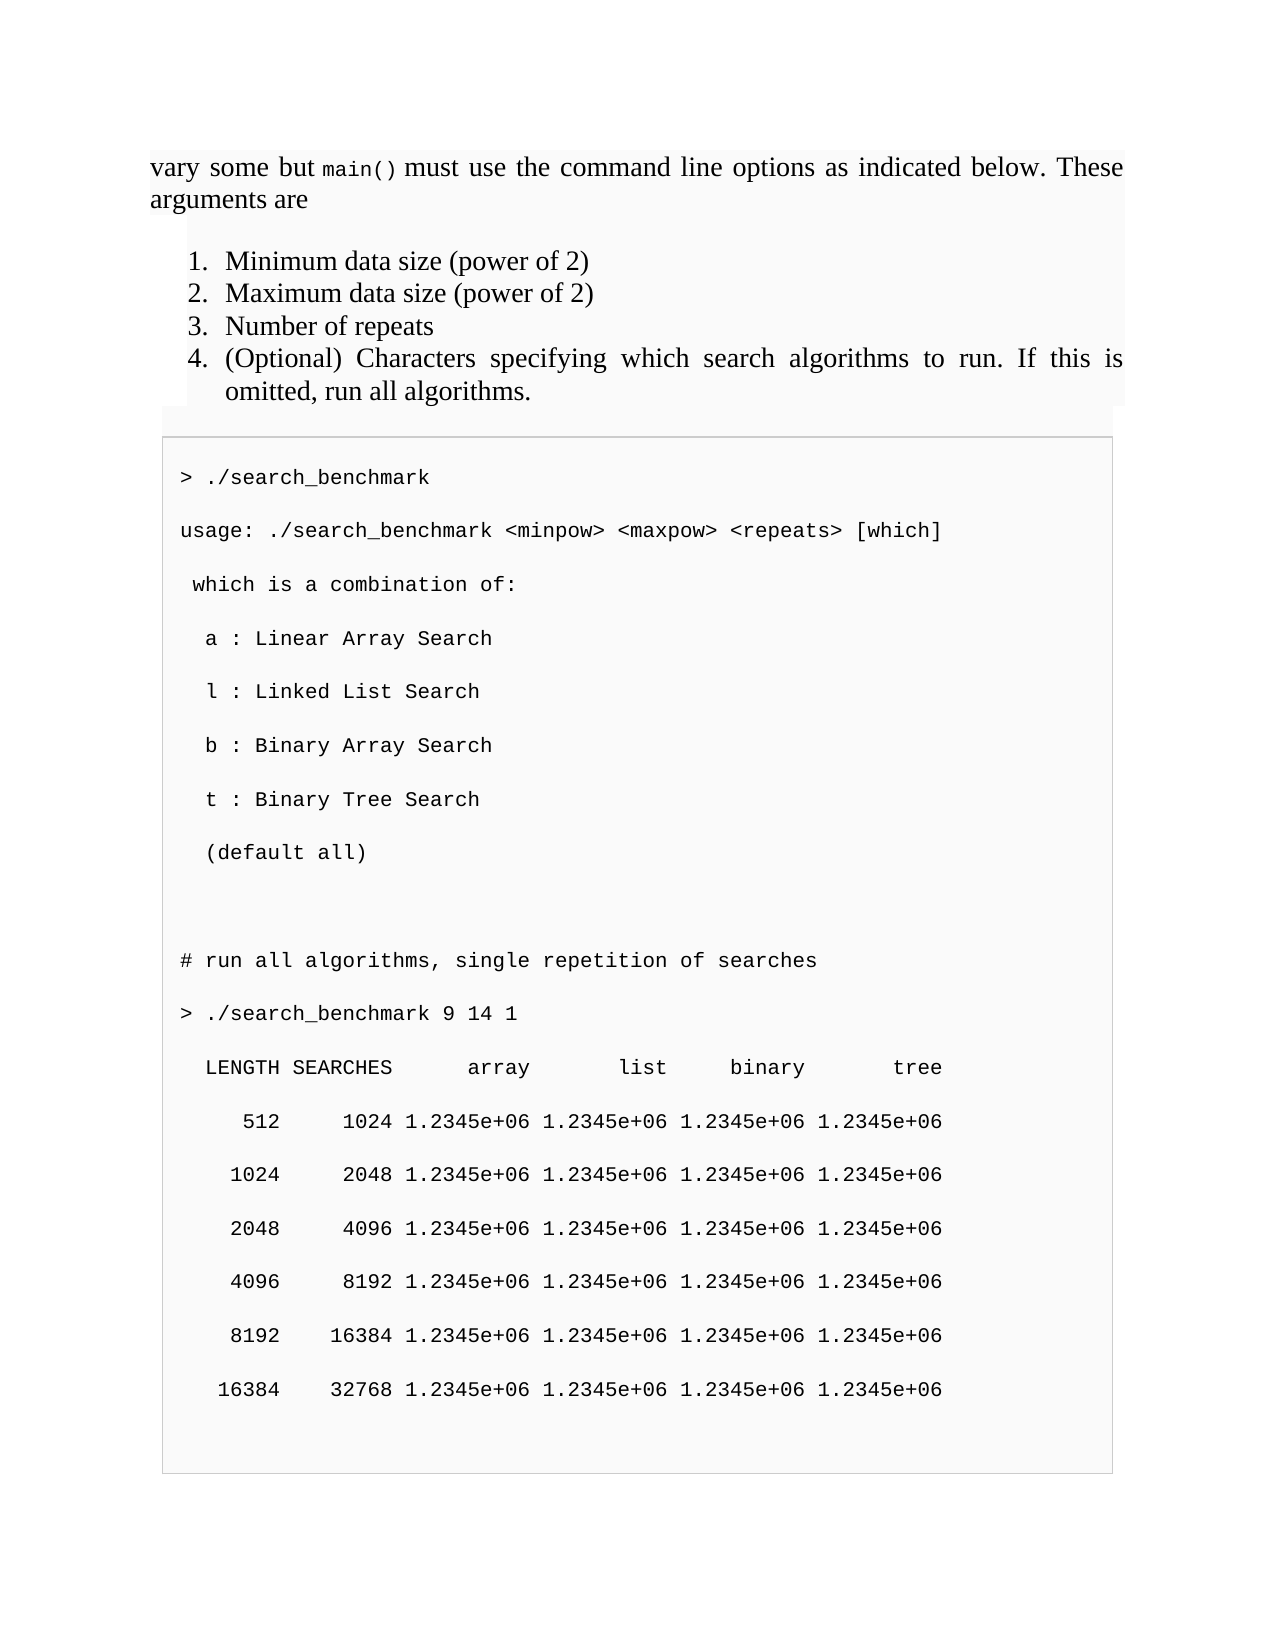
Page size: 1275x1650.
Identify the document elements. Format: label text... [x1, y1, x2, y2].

list Minimum data size (power of 2) [187, 244, 1125, 277]
text > ./search_benchmark [163, 438, 1112, 490]
text 512 1024 1.2345e+06 1.2345e+06 1.2345e+06 1.2345e+06 [163, 1080, 1112, 1133]
text 4096 8192 1.2345e+06 1.2345e+06 1.2345e+06 1.2345e+06 [163, 1241, 1112, 1294]
text a : Linear Array Search [163, 597, 1112, 651]
text 1024 2048 1.2345e+06 1.2345e+06 1.2345e+06 1.2345e+06 [163, 1133, 1112, 1187]
text l : Linked List Search [163, 651, 1112, 704]
text 16384 32768 1.2345e+06 1.2345e+06 1.2345e+06 1.2345e+06 [163, 1348, 1112, 1402]
list Number of repeats [187, 309, 1125, 341]
text which is a combination of: [163, 543, 1112, 597]
text LENGTH SEARCHES array list binary tree [163, 1026, 1112, 1080]
list (Optional) Characters specifying which search algorithms to run. If this is omitted, run all algorithms. [187, 341, 1125, 406]
text usage: ./search_benchmark <minpow> <maxpow> <repeats> [which] [163, 490, 1112, 543]
text 8192 16384 1.2345e+06 1.2345e+06 1.2345e+06 1.2345e+06 [163, 1294, 1112, 1348]
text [150, 150, 1125, 215]
text b : Binary Array Search [163, 704, 1112, 758]
text t : Binary Tree Search [163, 758, 1112, 812]
text (default all) [163, 812, 1112, 865]
text 2048 4096 1.2345e+06 1.2345e+06 1.2345e+06 1.2345e+06 [163, 1187, 1112, 1241]
text # run all algorithms, single repetition of searches [163, 919, 1112, 973]
text > ./search_benchmark 9 14 1 [163, 973, 1112, 1026]
list Maximum data size (power of 2) [187, 277, 1125, 309]
